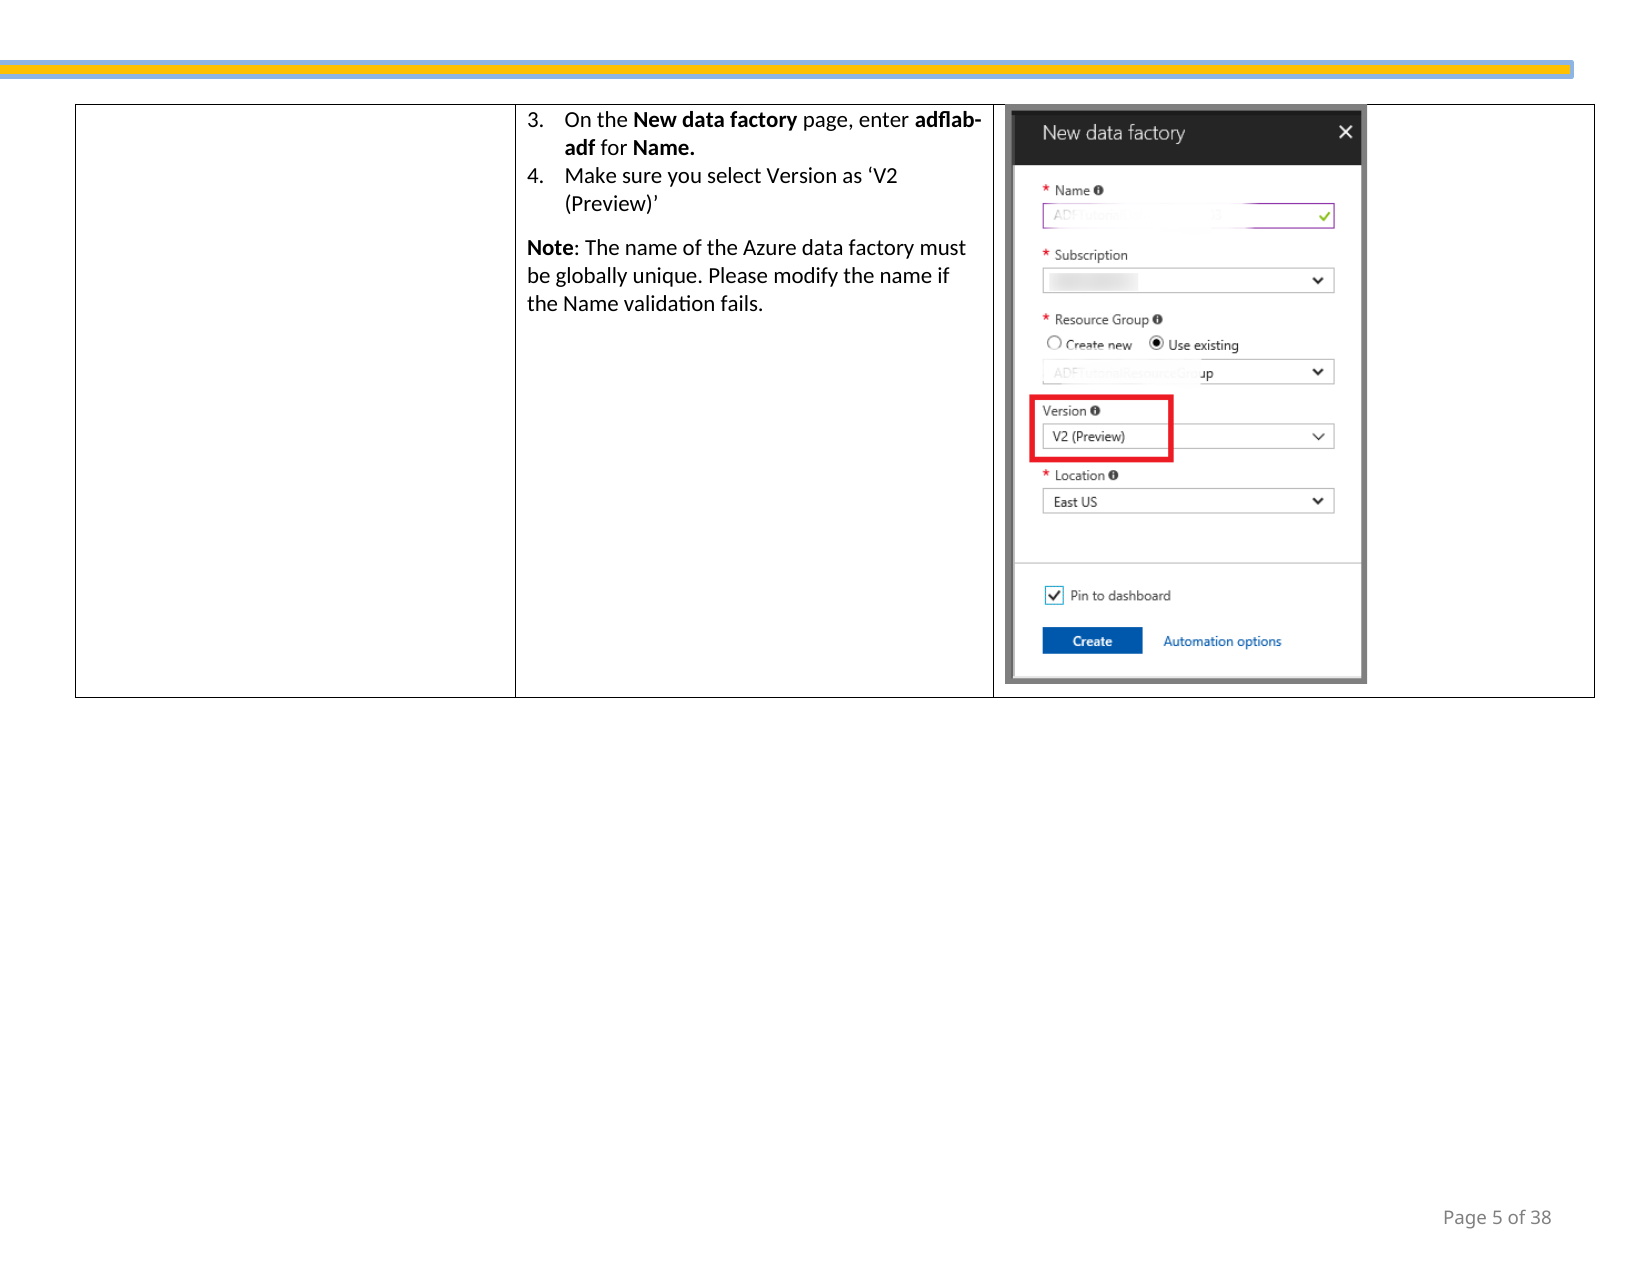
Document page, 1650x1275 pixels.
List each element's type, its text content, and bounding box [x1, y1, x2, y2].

picture [1005, 104, 1368, 684]
table_cell [994, 105, 1594, 697]
table_cell [76, 105, 515, 697]
table_cell On the New data factory page, enter adflab-adf for Name. Make sure you select Version as ‘V2 (Preview)’ Note: The name of the Azure data factory must be globally unique. Please modify the name if the Name validation fails. [516, 105, 993, 697]
